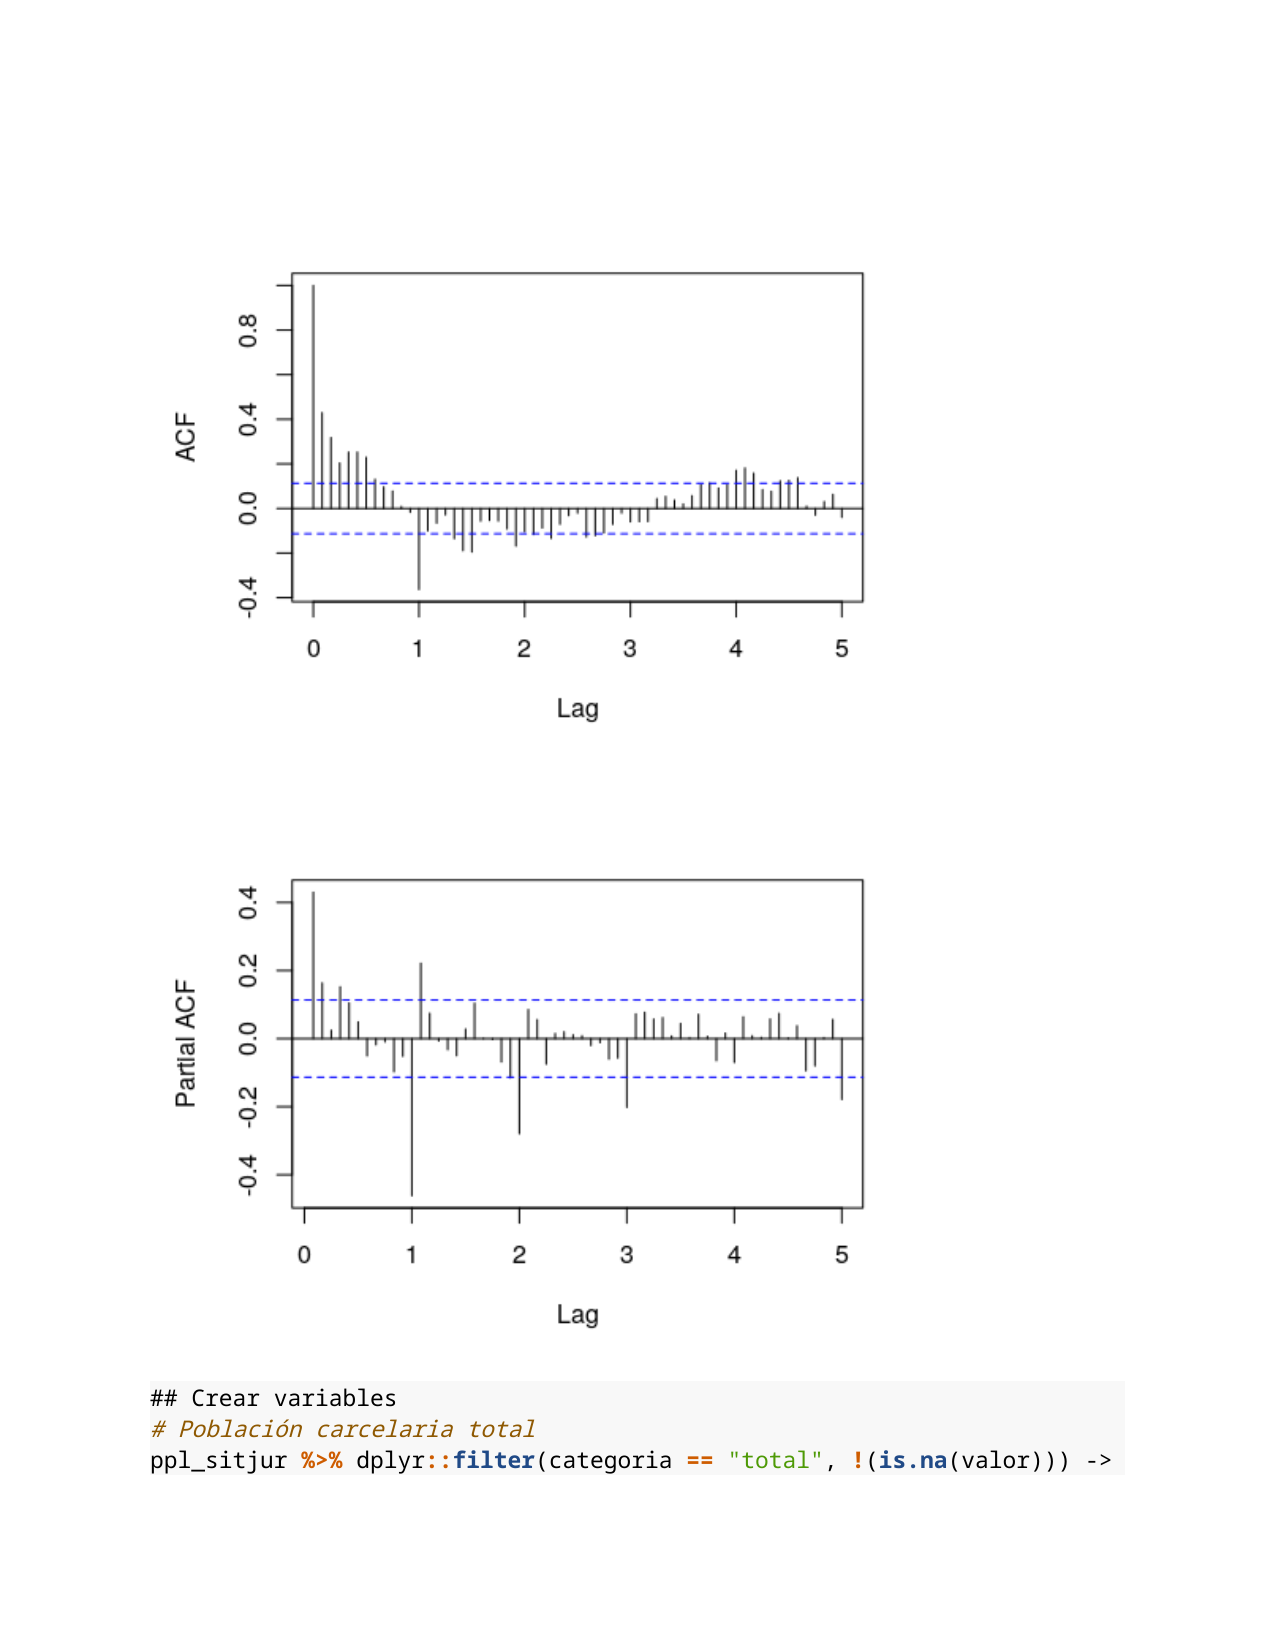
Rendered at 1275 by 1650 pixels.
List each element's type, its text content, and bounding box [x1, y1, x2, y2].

picture [168, 150, 927, 1363]
